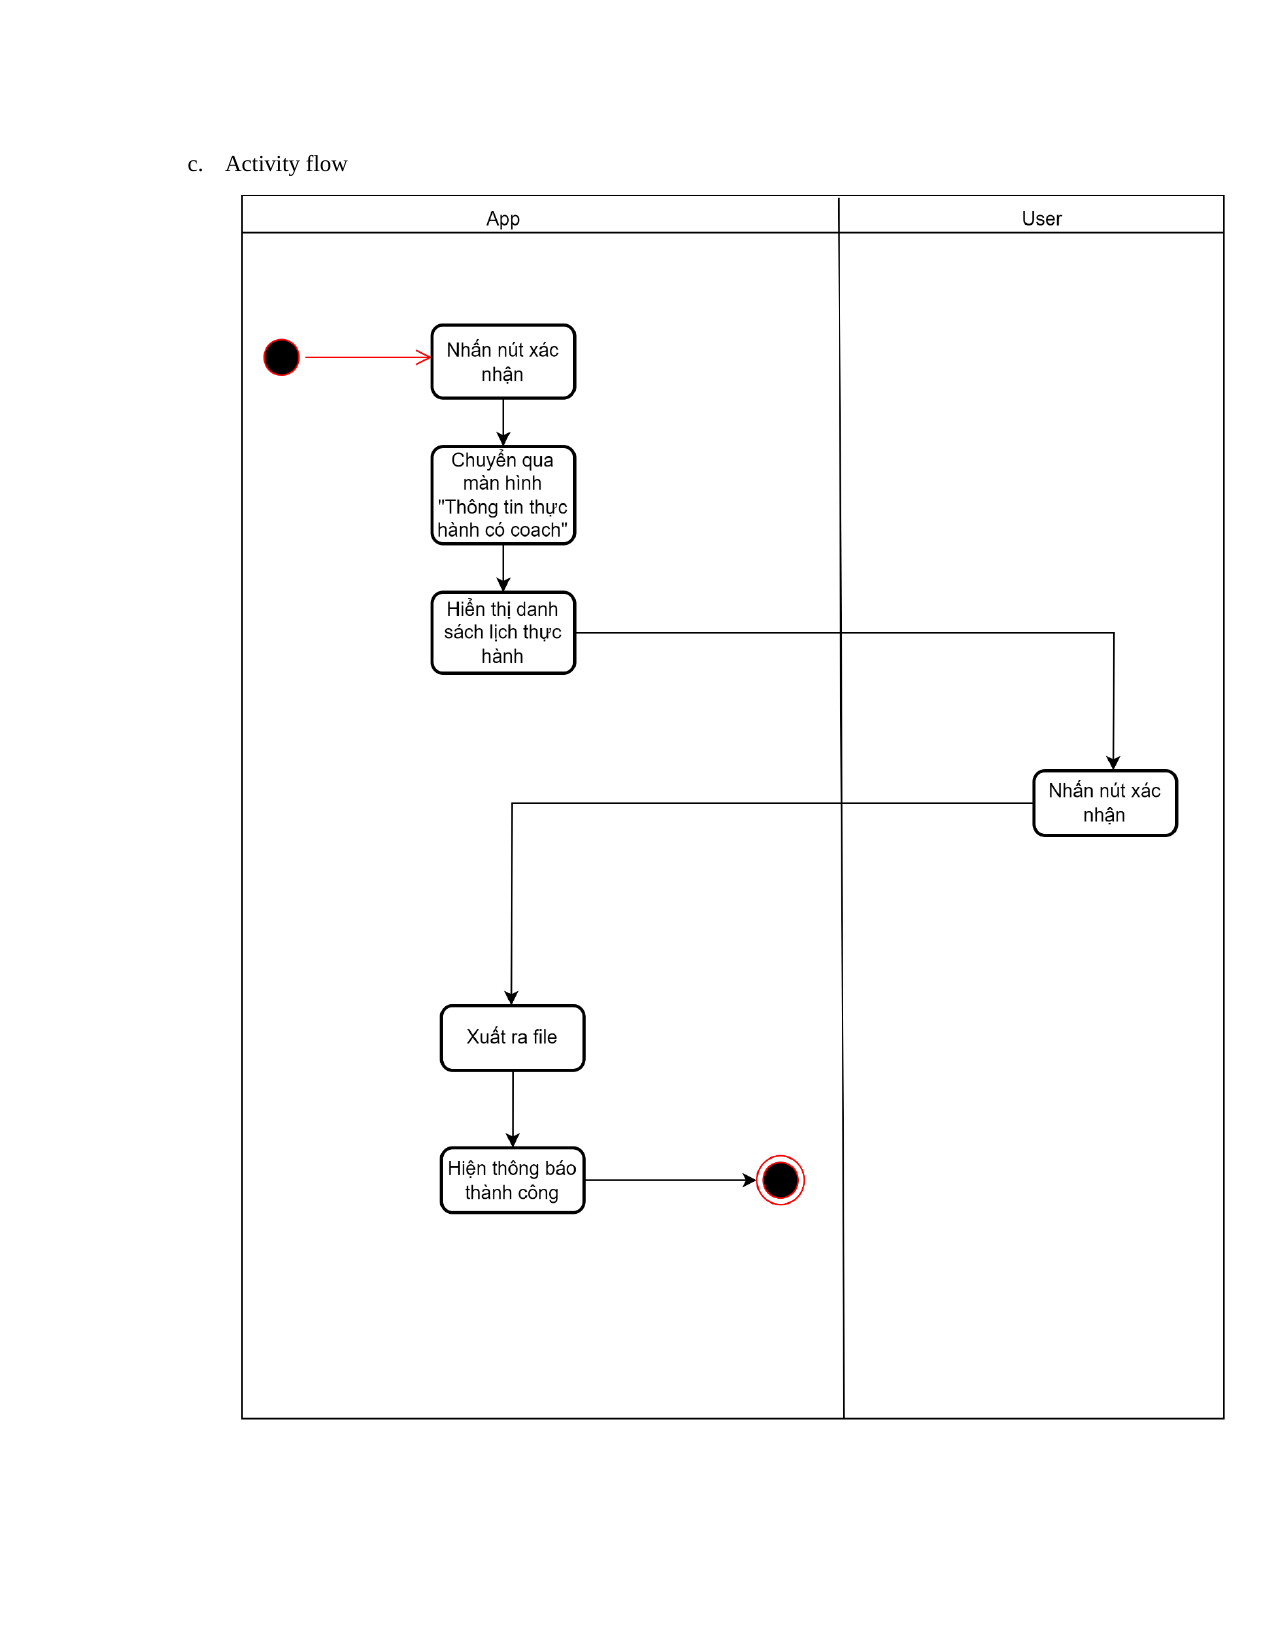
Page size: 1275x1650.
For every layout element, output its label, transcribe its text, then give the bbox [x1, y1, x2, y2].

picture [225, 178, 1242, 1437]
list Activity flow [187, 150, 1125, 176]
